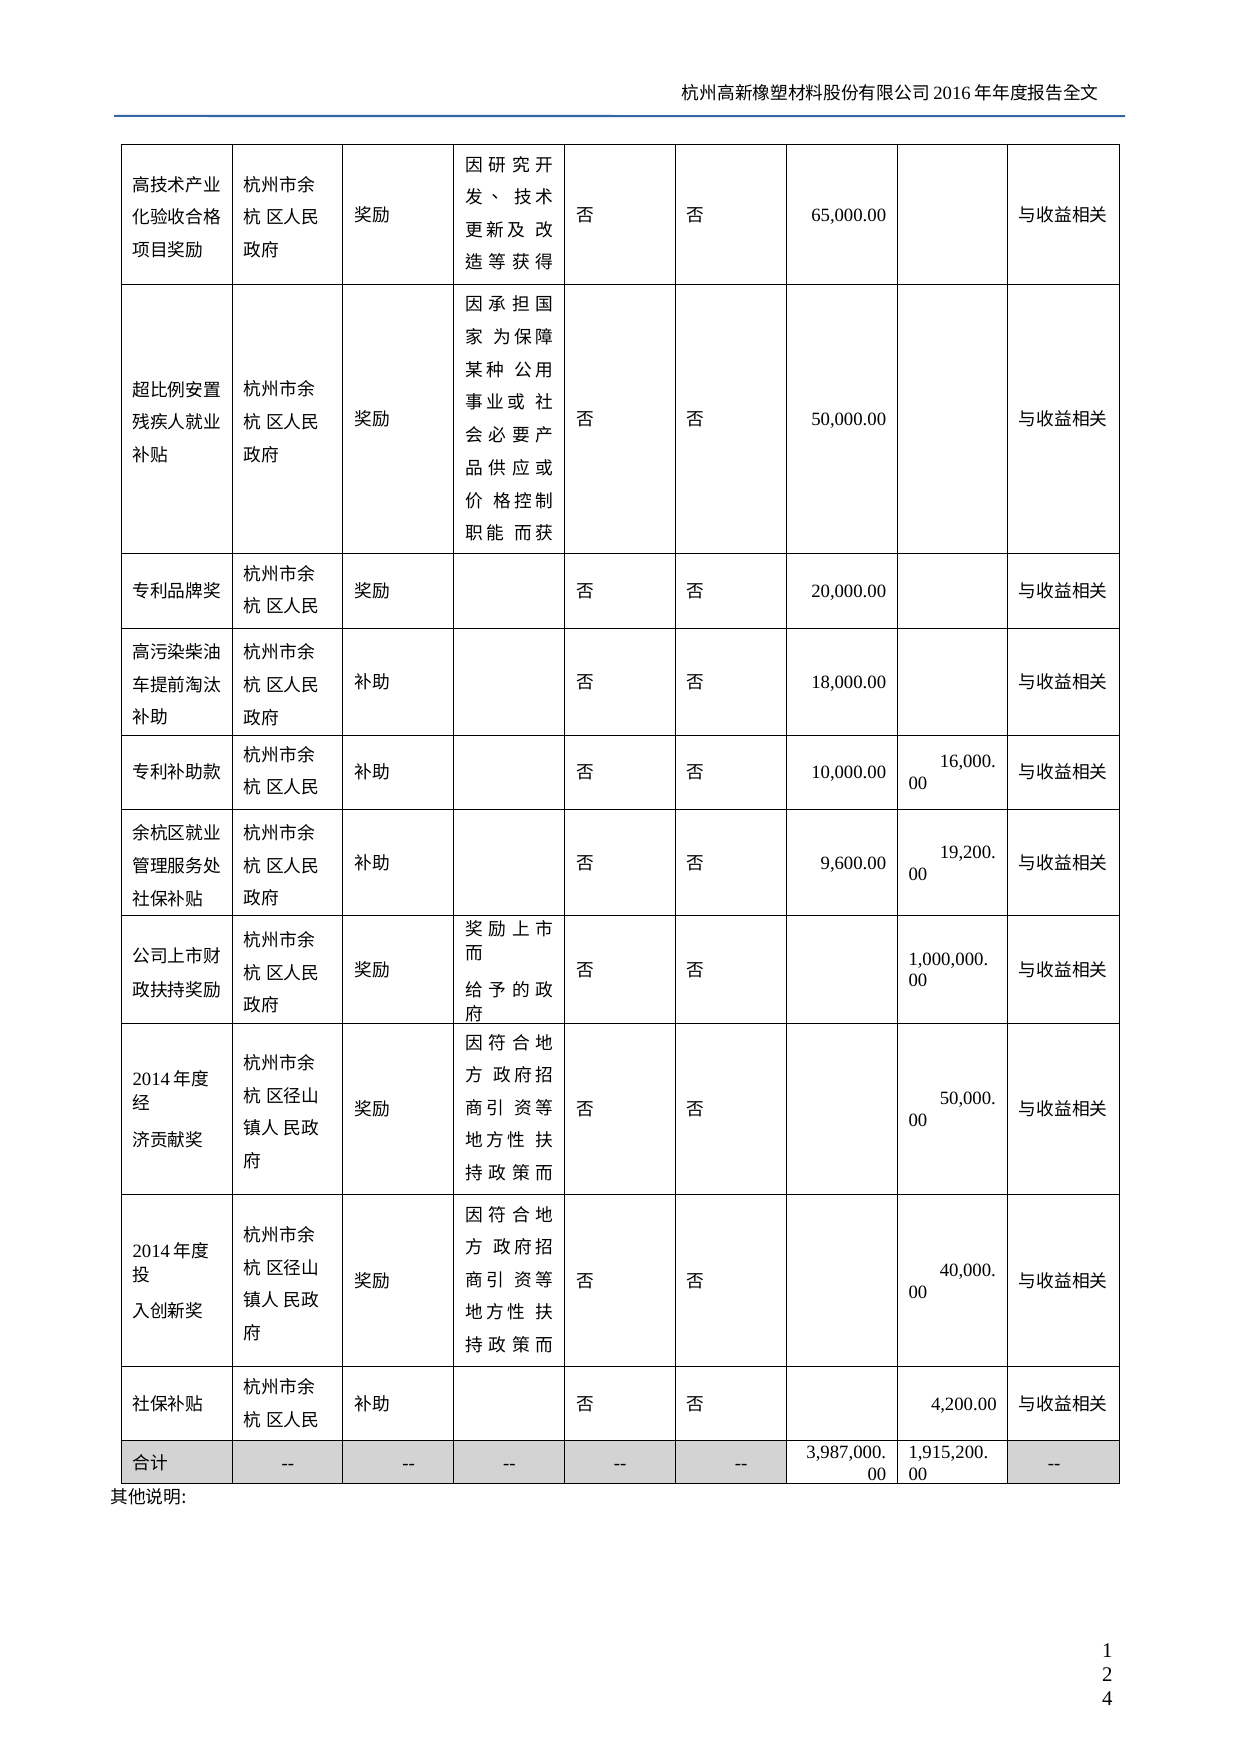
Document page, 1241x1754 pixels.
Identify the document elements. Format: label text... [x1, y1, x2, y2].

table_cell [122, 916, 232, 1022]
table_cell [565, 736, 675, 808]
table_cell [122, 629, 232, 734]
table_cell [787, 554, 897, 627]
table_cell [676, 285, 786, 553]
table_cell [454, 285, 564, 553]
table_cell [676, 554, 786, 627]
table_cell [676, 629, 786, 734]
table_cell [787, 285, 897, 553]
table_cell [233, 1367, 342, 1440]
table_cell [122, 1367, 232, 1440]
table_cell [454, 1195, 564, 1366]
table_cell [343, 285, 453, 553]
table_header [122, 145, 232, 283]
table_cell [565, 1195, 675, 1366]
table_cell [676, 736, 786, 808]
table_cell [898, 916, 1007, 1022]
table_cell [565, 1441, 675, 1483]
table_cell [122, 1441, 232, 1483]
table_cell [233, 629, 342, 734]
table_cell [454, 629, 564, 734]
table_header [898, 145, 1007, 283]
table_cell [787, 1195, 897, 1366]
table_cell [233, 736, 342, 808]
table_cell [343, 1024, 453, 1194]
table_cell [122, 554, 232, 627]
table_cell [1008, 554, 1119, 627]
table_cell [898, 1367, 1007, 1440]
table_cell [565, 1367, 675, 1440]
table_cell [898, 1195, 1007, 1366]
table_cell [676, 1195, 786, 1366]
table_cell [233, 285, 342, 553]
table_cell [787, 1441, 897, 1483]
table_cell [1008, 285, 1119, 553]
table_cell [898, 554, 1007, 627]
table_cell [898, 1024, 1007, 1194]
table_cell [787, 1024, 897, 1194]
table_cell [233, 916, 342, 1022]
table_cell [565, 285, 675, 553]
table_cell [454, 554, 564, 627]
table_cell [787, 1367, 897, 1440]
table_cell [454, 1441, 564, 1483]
text 其他说明: [110, 1484, 1130, 1508]
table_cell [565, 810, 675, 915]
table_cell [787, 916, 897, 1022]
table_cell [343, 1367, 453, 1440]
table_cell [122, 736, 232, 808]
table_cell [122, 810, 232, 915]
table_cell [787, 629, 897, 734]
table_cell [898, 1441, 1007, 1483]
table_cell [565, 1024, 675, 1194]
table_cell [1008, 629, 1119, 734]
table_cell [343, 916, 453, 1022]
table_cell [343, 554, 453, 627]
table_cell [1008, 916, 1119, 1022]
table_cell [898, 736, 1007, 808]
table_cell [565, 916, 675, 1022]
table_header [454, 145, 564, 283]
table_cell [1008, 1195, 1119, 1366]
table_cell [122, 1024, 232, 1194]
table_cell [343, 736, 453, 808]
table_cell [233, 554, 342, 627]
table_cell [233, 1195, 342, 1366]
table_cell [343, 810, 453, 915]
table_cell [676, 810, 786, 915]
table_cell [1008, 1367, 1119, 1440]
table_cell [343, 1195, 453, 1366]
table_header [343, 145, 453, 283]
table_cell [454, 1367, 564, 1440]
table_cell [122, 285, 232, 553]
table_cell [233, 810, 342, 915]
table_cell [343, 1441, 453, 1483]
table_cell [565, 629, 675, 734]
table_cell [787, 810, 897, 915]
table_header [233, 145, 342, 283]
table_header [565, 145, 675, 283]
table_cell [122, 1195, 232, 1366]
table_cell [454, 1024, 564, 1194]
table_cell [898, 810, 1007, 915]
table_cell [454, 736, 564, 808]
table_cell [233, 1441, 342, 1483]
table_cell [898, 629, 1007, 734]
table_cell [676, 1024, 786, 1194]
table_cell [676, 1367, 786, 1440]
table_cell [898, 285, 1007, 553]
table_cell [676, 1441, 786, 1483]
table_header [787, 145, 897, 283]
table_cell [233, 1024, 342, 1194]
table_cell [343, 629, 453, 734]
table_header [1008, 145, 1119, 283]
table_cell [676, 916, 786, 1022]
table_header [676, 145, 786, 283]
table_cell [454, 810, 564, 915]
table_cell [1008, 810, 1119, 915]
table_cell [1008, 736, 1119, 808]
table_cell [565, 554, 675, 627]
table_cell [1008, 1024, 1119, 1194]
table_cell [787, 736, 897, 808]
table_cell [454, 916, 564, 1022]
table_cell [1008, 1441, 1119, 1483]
